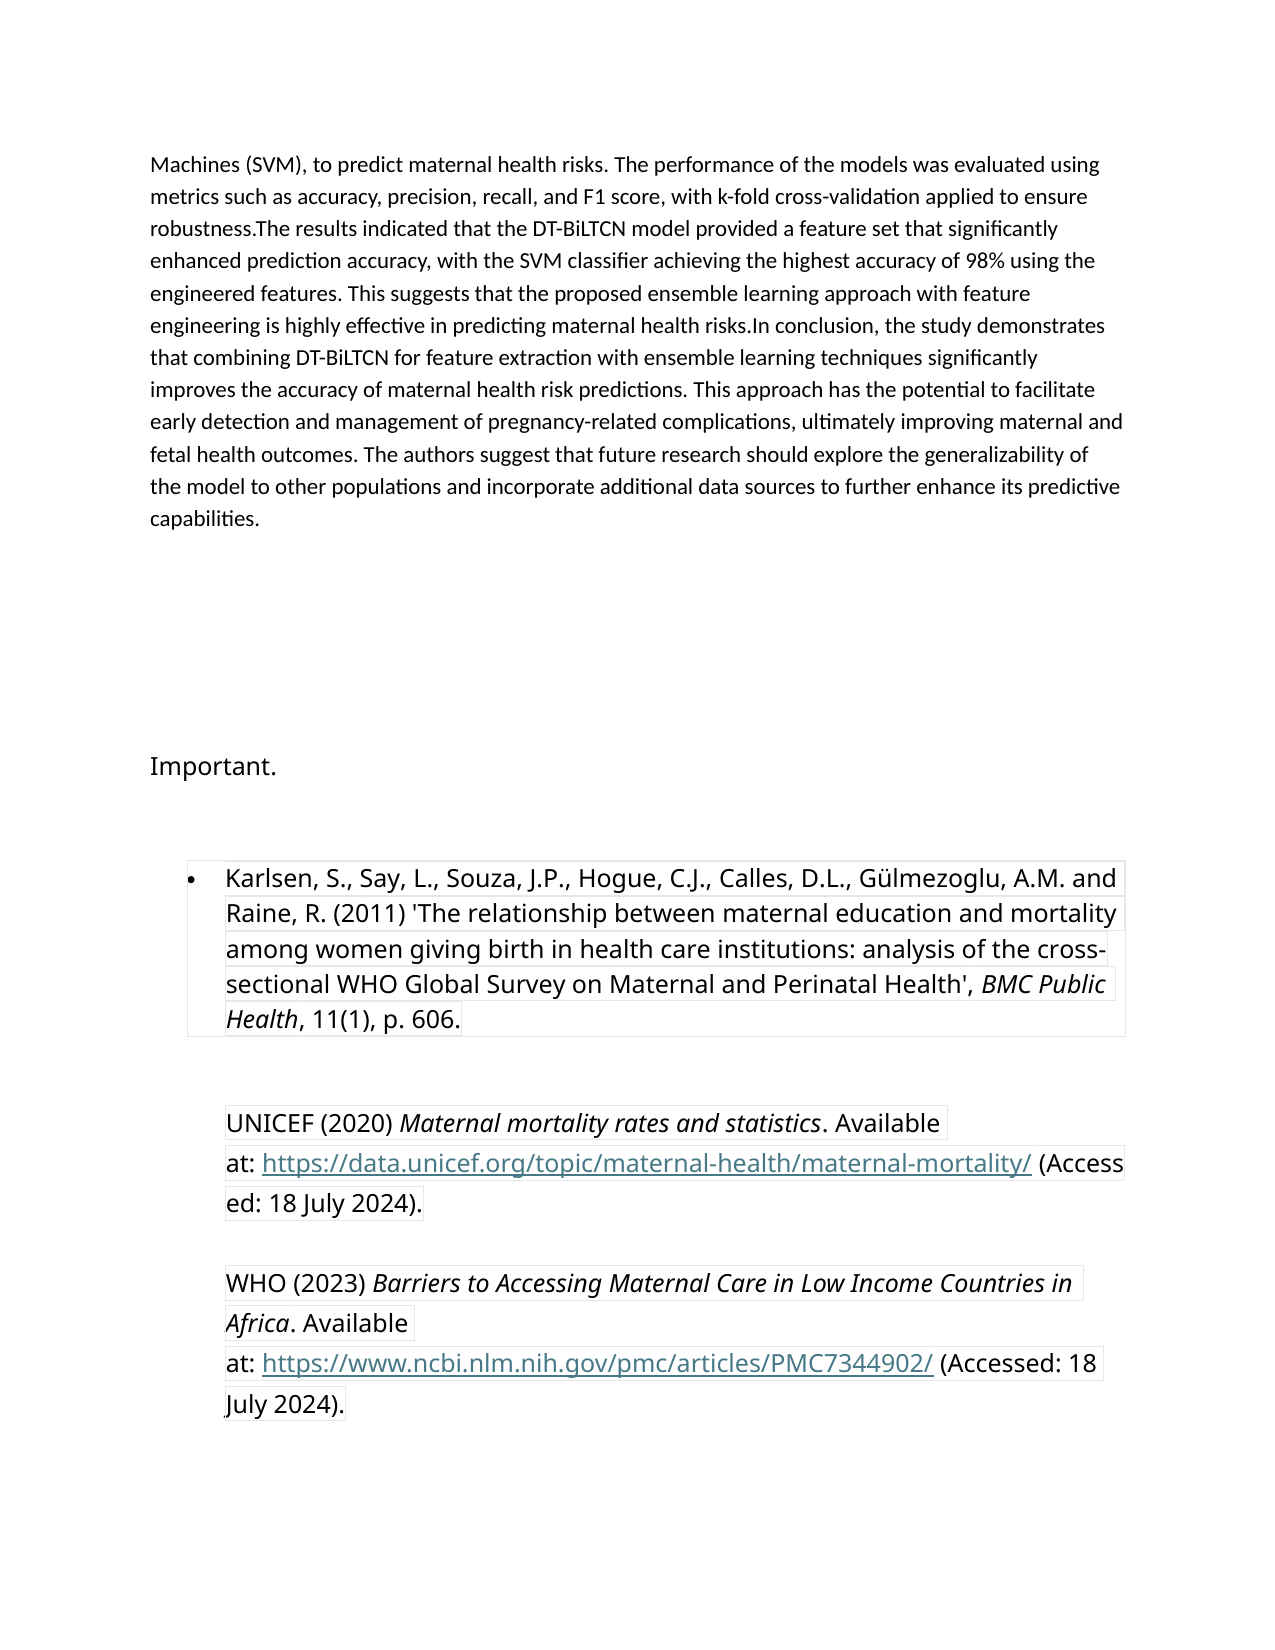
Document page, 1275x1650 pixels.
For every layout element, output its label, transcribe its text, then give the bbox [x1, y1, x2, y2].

list Karlsen, S., Say, L., Souza, J.P., Hogue, C.J., Calles, D.L., Gülmezoglu, A.M. and Raine, R. (2011) 'The relationship between maternal education and mortality among women giving birth in health care institutions: analysis of the cross-sectional WHO Global Survey on Maternal and Perinatal Health', BMC Public Health, 11(1), p. 606. [188, 861, 1124, 1036]
list WHO (2023) Barriers to Accessing Maternal Care in Low Income Countries in Africa. Available at: https://www.ncbi.nlm.nih.gov/pmc/articles/PMC7344902/ (Accessed: 18 July 2024). [225, 1265, 1125, 1421]
list UNICEF (2020) Maternal mortality rates and statistics. Available at: https://data.unicef.org/topic/maternal-health/maternal-mortality/ (Accessed: 18 July 2024). [225, 1105, 1125, 1145]
list Karlsen, S., Say, L., Souza, J.P., Hogue, C.J., Calles, D.L., Gülmezoglu, A.M. and Raine, R. (2011) 'The relationship between maternal education and mortality among women giving birth in health care institutions: analysis of the cross-sectional WHO Global Survey on Maternal and Perinatal Health', BMC Public Health, 11(1), p. 606. [462, 931, 1125, 1036]
list UNICEF (2020) Maternal mortality rates and statistics. Available at: https://data.unicef.org/topic/maternal-health/maternal-mortality/ (Accessed: 18 July 2024). [225, 1181, 1125, 1221]
list UNICEF (2020) Maternal mortality rates and statistics. Available at: https://data.unicef.org/topic/maternal-health/maternal-mortality/ (Accessed: 18 July 2024). [226, 1146, 1124, 1180]
text Important. [150, 748, 1125, 782]
